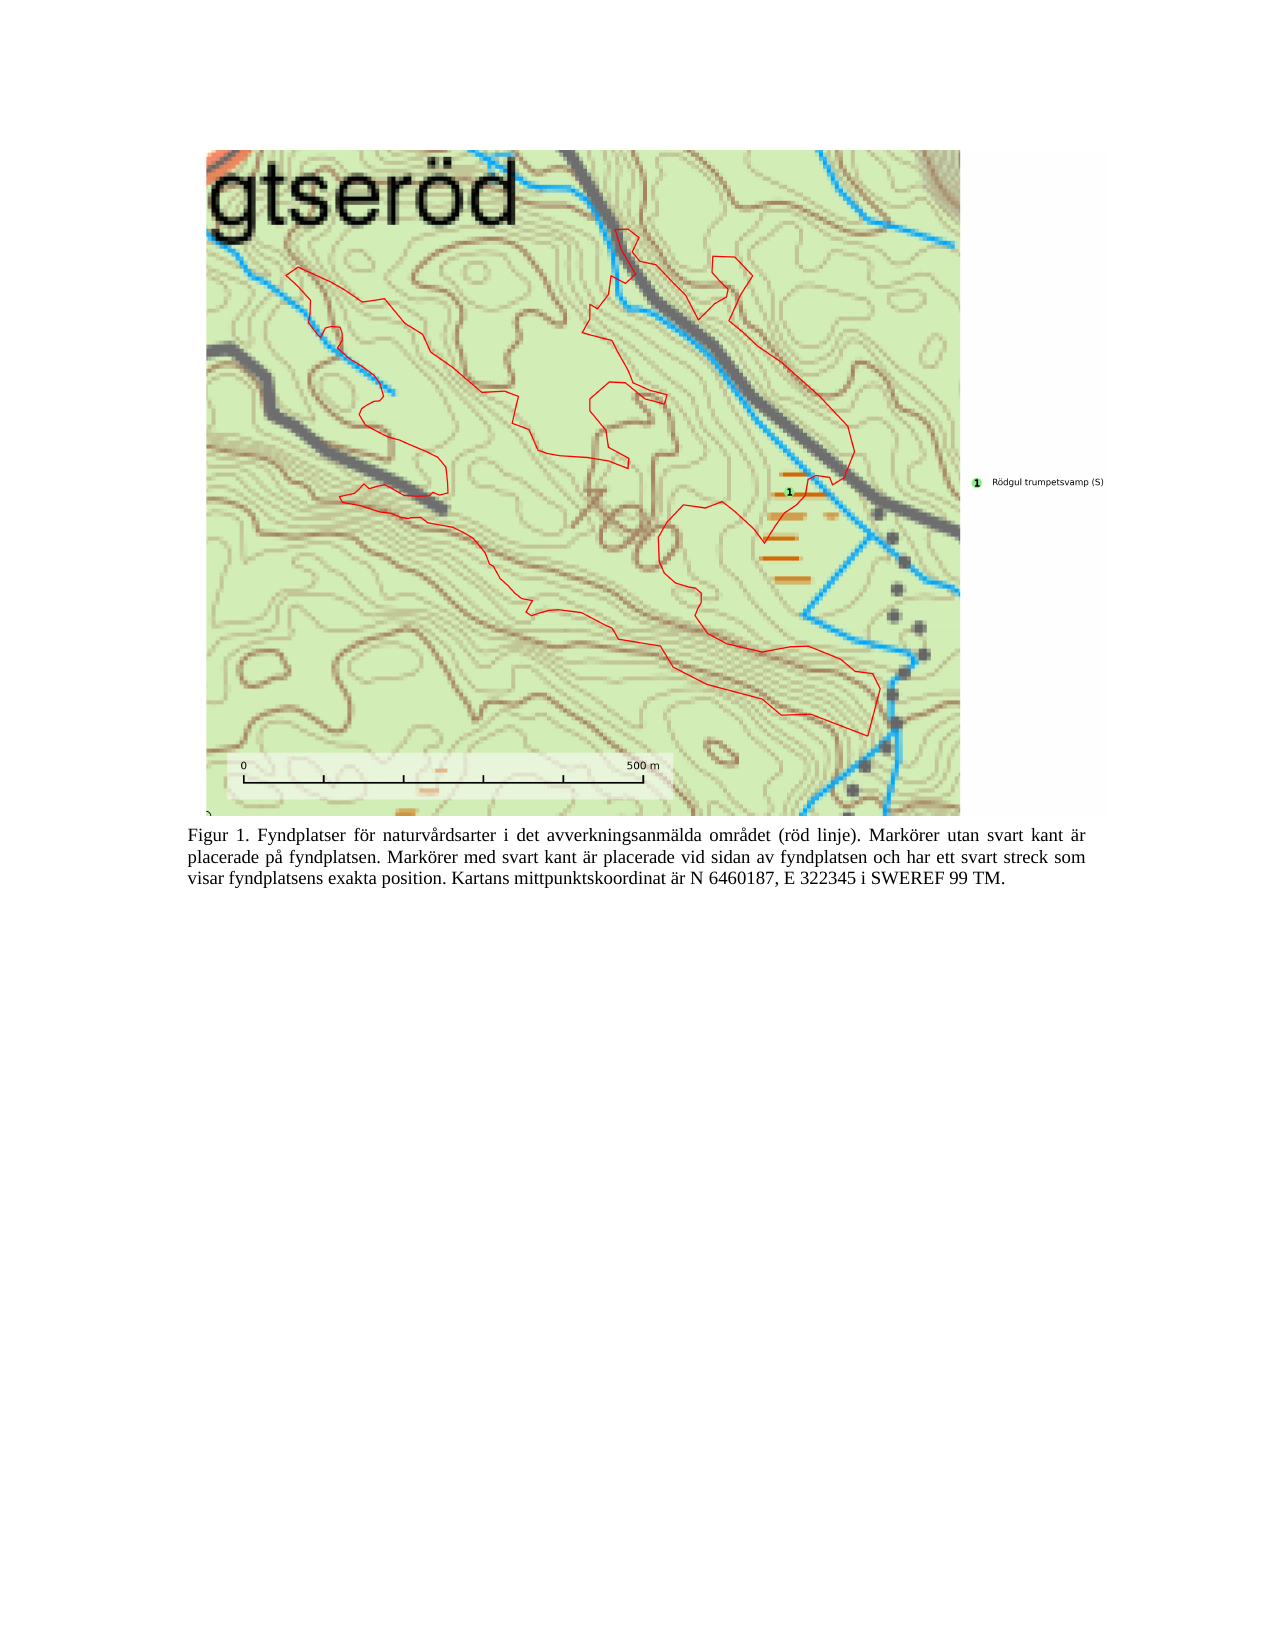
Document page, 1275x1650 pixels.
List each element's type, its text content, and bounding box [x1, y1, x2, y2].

picture [206, 150, 1107, 816]
text Figur 1. Fyndplatser för naturvårdsarter i det avverkningsanmälda området (röd linje). Markörer utan svart kant är placerade på fyndplatsen. Markörer med svart kant är placerade vid sidan av fyndplatsen och har ett svart streck som visar fyndplatsens exakta position. Kartans mittpunktskoordinat är N 6460187, E 322345 i SWEREF 99 TM. [187, 824, 1087, 889]
